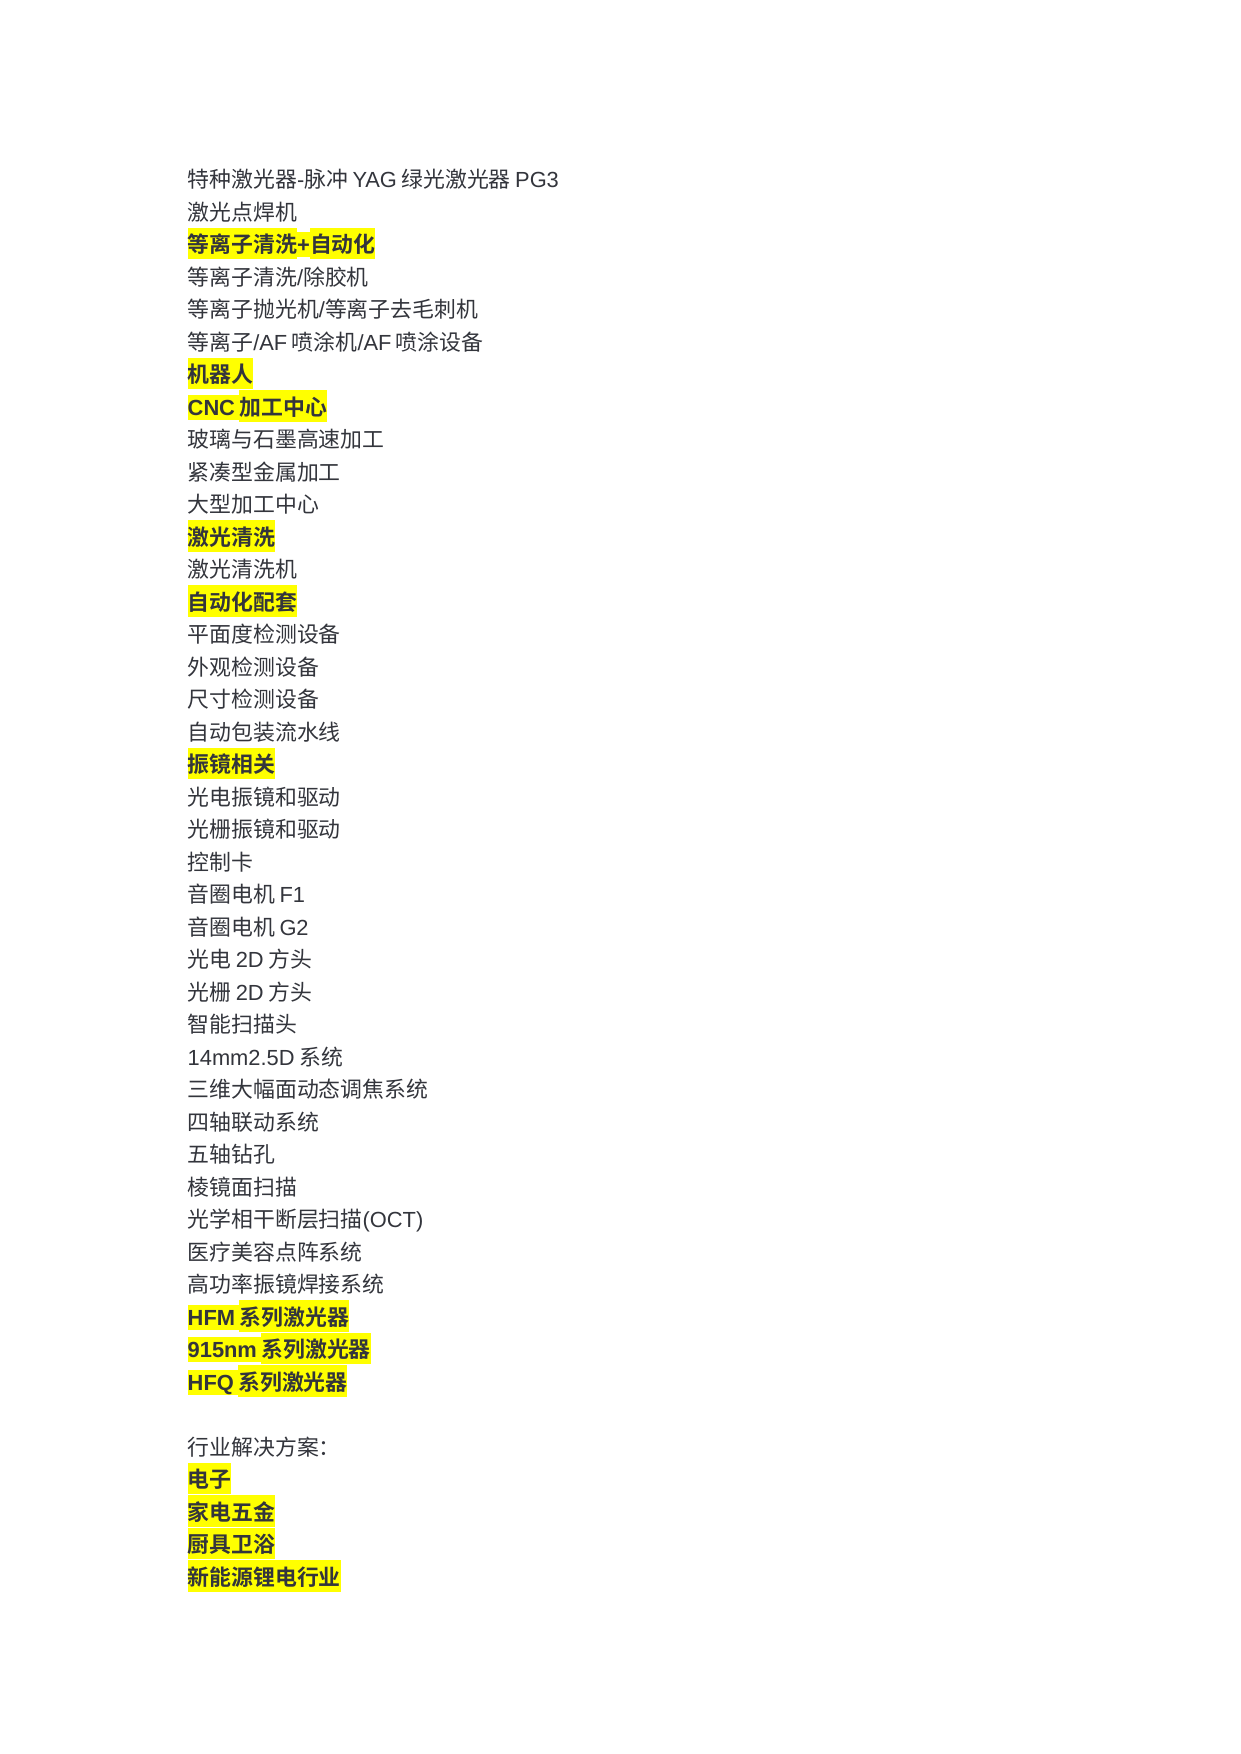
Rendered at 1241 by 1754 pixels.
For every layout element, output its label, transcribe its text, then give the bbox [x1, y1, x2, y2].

text 五轴钻孔 [187, 1137, 1053, 1169]
text 医疗美容点阵系统 [187, 1234, 1053, 1267]
text 紧凑型金属加工 [187, 454, 1053, 487]
text 大型加工中心 [187, 487, 1053, 519]
text 等离子清洗+自动化 [187, 227, 1053, 259]
text 光学相干断层扫描(OCT) [187, 1202, 1053, 1234]
text CNC加工中心 [187, 389, 1053, 422]
text 音圈电机F1 [187, 877, 1053, 909]
text 915nm系列激光器 [187, 1332, 1053, 1364]
text 音圈电机G2 [187, 909, 1053, 942]
text 平面度检测设备 [187, 617, 1053, 649]
text 厨具卫浴 [187, 1527, 1053, 1559]
text 自动化配套 [187, 584, 1053, 617]
text 四轴联动系统 [187, 1104, 1053, 1137]
text 控制卡 [187, 844, 1053, 877]
text 智能扫描头 [187, 1007, 1053, 1039]
text 光栅2D方头 [187, 974, 1053, 1007]
text 振镜相关 [187, 747, 1053, 779]
text 光电2D方头 [187, 942, 1053, 974]
text 激光清洗机 [187, 552, 1053, 584]
text 激光点焊机 [187, 194, 1053, 227]
text 尺寸检测设备 [187, 682, 1053, 714]
text 等离子/AF喷涂机/AF喷涂设备 [187, 324, 1053, 357]
text HFQ系列激光器 [187, 1364, 1053, 1397]
text HFM系列激光器 [187, 1299, 1053, 1332]
text 外观检测设备 [187, 649, 1053, 682]
text 光电振镜和驱动 [187, 779, 1053, 812]
text 激光清洗 [187, 519, 1053, 552]
text 自动包装流水线 [187, 714, 1053, 747]
text 新能源锂电行业 [187, 1559, 1053, 1592]
text 家电五金 [187, 1494, 1053, 1527]
text 棱镜面扫描 [187, 1169, 1053, 1202]
text 高功率振镜焊接系统 [187, 1267, 1053, 1299]
text 三维大幅面动态调焦系统 [187, 1072, 1053, 1104]
text 玻璃与石墨高速加工 [187, 422, 1053, 454]
text 特种激光器-脉冲YAG绿光激光器PG3 [187, 162, 1053, 194]
text 电子 [187, 1462, 1053, 1494]
text 14mm2.5D系统 [187, 1039, 1053, 1072]
text 机器人 [187, 357, 1053, 389]
text 行业解决方案： [187, 1429, 1053, 1462]
text 等离子清洗/除胶机 [187, 259, 1053, 292]
text 光栅振镜和驱动 [187, 812, 1053, 844]
text 等离子抛光机/等离子去毛刺机 [187, 292, 1053, 324]
